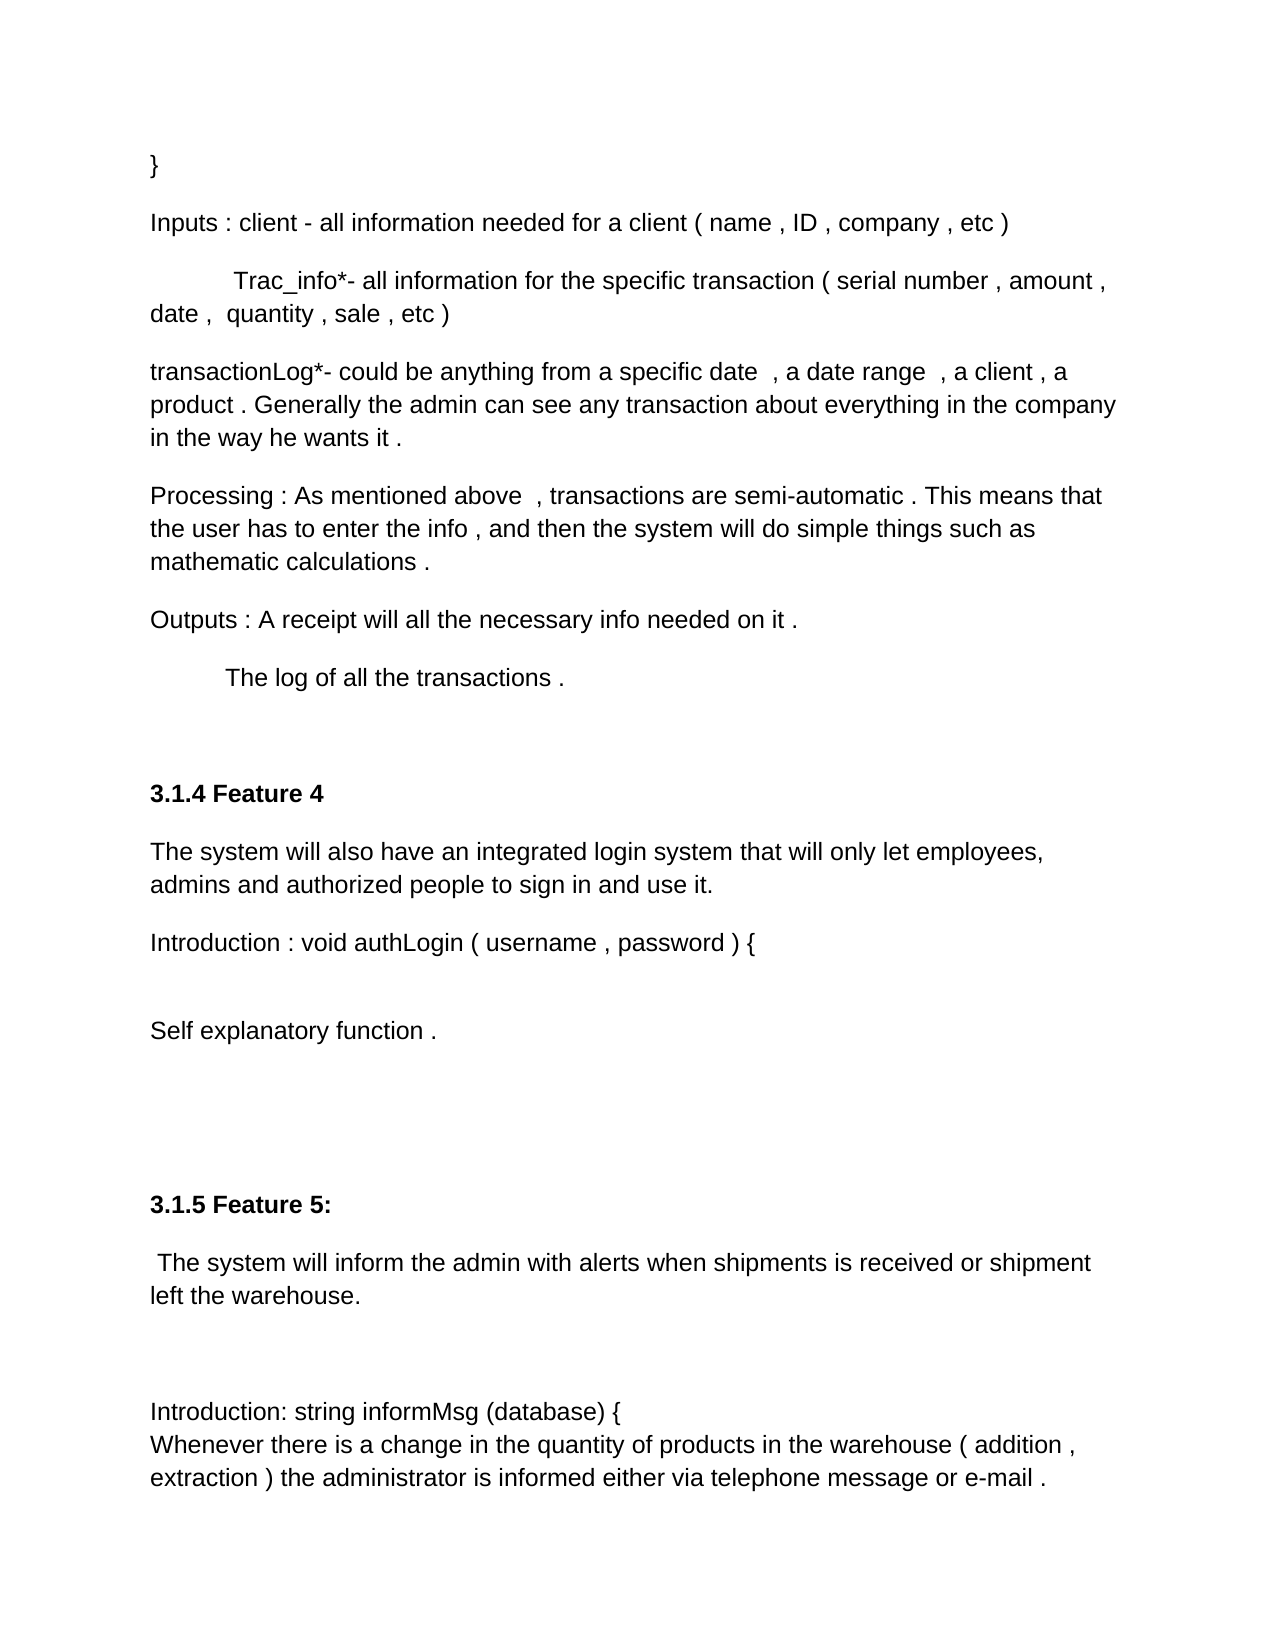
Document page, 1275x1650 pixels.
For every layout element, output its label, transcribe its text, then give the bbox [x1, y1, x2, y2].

text transactionLog*- could be anything from a specific date , a date range , a client , a product . Generally the admin can see any transaction about everything in the company in the way he wants it . [150, 357, 1125, 452]
text Processing : As mentioned above , transactions are semi-automatic . This means that the user has to enter the info , and then the system will do simple things such as mathematic calculations . [150, 481, 1125, 576]
text Inputs : client - all information needed for a client ( name , ID , company , etc ) [150, 208, 1125, 237]
text The log of all the transactions . [150, 663, 1125, 692]
text Self explanatory function . [150, 1016, 1125, 1045]
text The system will also have an integrated login system that will only let employees, admins and authorized people to sign in and use it. [150, 837, 1125, 899]
text Introduction: string informMsg (database) { Whenever there is a change in the quantity of products in the warehouse ( addition , extraction ) the administrator is informed either via telephone message or e-mail . [150, 1397, 1125, 1492]
text Introduction : void authLogin ( username , password ) { [150, 928, 1125, 987]
text 3.1.5 Feature 5: [150, 1190, 1125, 1219]
text Trac_info*- all information for the specific transaction ( serial number , amount , date , quantity , sale , etc ) [150, 266, 1125, 328]
text } [150, 150, 1125, 179]
text 3.1.4 Feature 4 [150, 779, 1125, 808]
text The system will inform the admin with alerts when shipments is received or shipment left the warehouse. [150, 1248, 1125, 1310]
text Outputs : A receipt will all the necessary info needed on it . [150, 605, 1125, 634]
